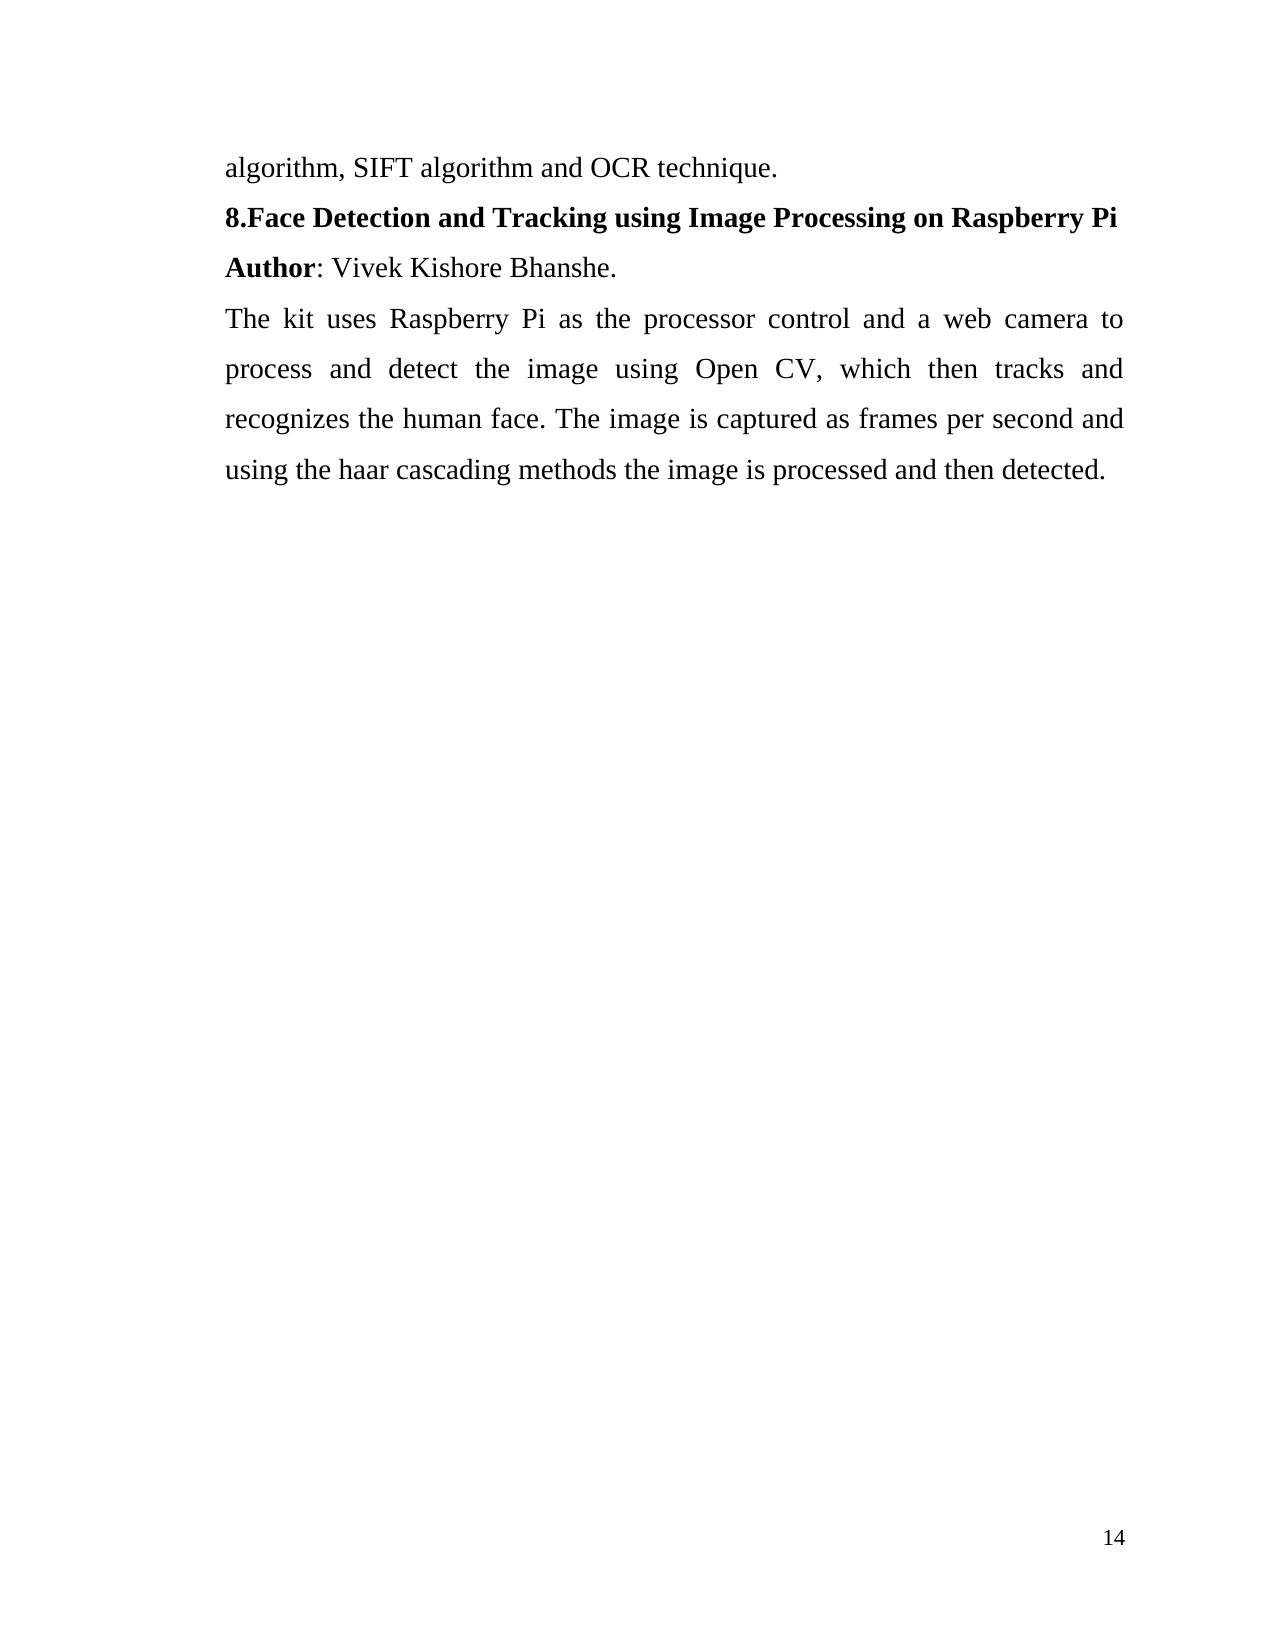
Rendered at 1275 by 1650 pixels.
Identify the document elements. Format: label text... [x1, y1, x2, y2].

list 8.Face Detection and Tracking using Image Processing on Raspberry Pi [225, 200, 1125, 234]
list The kit uses Raspberry Pi as the processor control and a web camera to process and detect the image using Open CV, which then tracks and recognizes the human face. The image is captured as frames per second and using the haar cascading methods the image is processed and then detected. [225, 301, 1125, 485]
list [225, 150, 1125, 183]
list Author: Vivek Kishore Bhanshe. [225, 251, 1125, 284]
